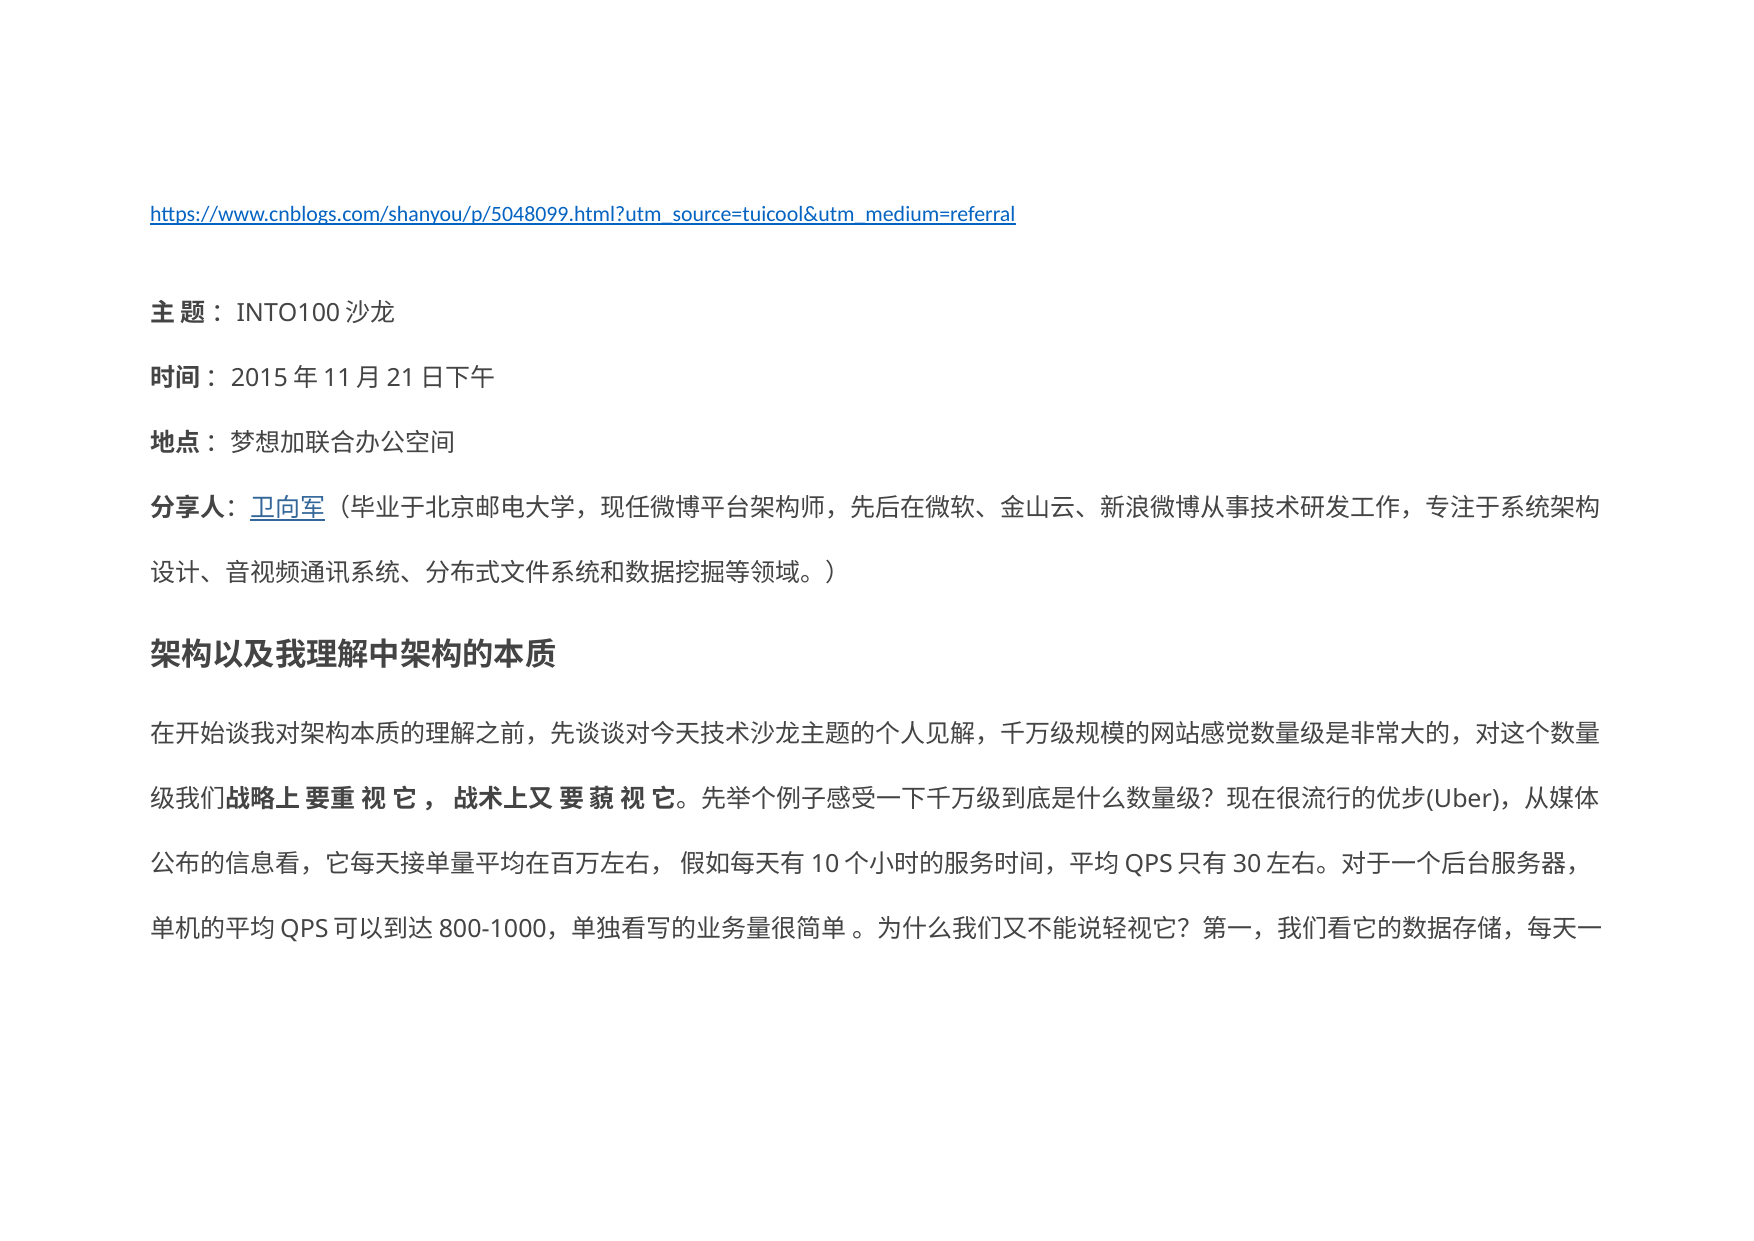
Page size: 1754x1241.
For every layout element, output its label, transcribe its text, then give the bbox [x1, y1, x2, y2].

text https://www.cnblogs.com/shanyou/p/5048099.html?utm_source=tuicool&utm_medium=referral [150, 198, 1604, 230]
text 主 题 ：INTO100沙龙 时间 ：2015年11月21日下午 地点 ：梦想加联合办公空间 分享人：卫向军（毕业于北京邮电大学，现任微博平台架构师，先后在微软、金山云、新浪微博从事技术研发工作，专注于系统架构设计、音视频通讯系统、分布式文件系统和数据挖掘等领域。） [150, 278, 1604, 603]
text 架构以及我理解中架构的本质 [150, 619, 1604, 684]
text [150, 699, 1604, 959]
